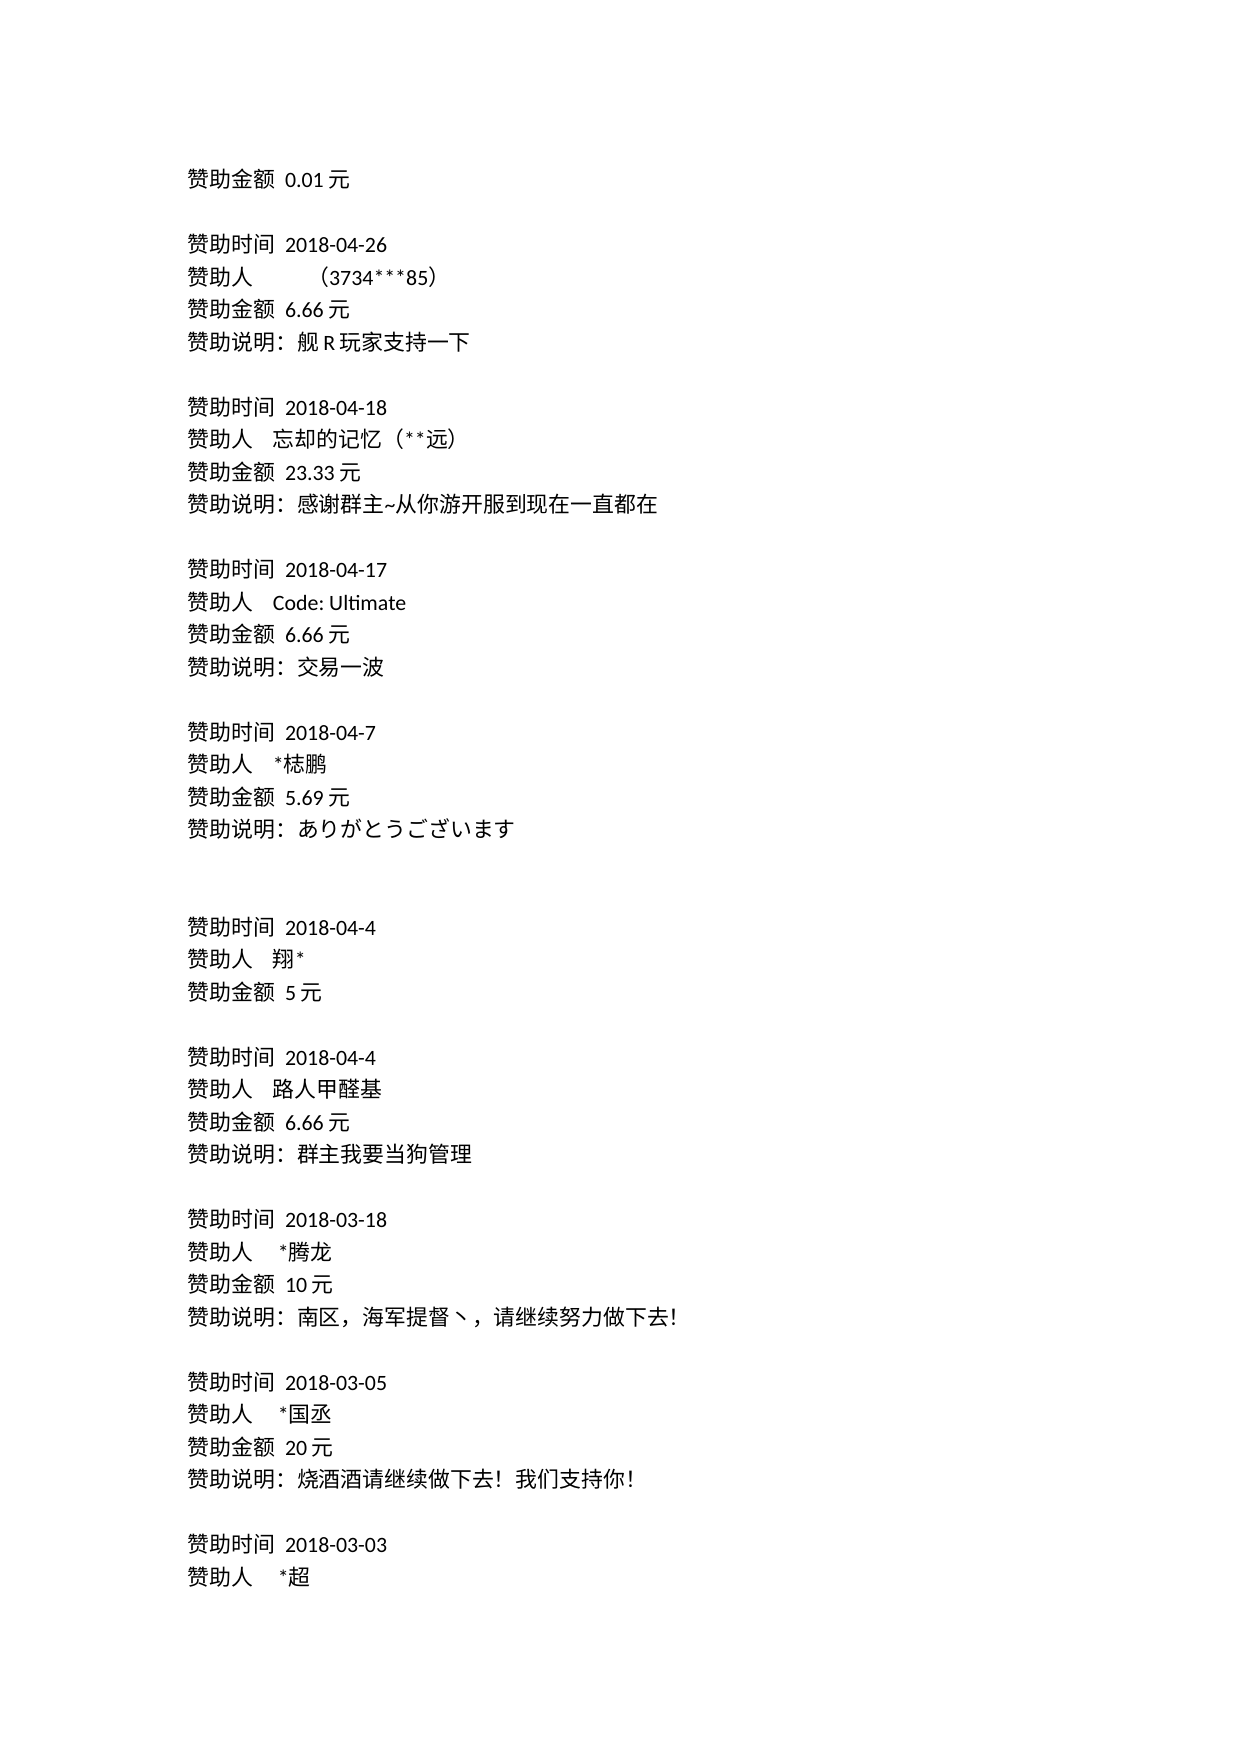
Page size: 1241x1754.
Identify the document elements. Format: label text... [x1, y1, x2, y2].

text 赞助金额 6.66元 [187, 292, 1053, 324]
text 赞助说明：感谢群主~从你游开服到现在一直都在 [187, 487, 1053, 519]
text 赞助说明：烧酒酒请继续做下去！我们支持你！ [187, 1462, 1053, 1494]
text 赞助金额 5元 [187, 974, 1053, 1007]
text 赞助金额 23.33元 [187, 454, 1053, 487]
text 赞助说明：ありがとうございます [187, 812, 1053, 844]
text 赞助人 路人甲醛基 [187, 1072, 1053, 1104]
text 赞助人 *超 [187, 1559, 1053, 1592]
text 赞助时间 2018-03-03 [187, 1527, 1053, 1559]
text 赞助人 （3734***85） [187, 259, 1053, 292]
text 赞助说明：舰R玩家支持一下 [187, 324, 1053, 357]
text 赞助金额 20元 [187, 1429, 1053, 1462]
text 赞助时间 2018-04-26 [187, 227, 1053, 259]
text 赞助金额 6.66元 [187, 617, 1053, 649]
text 赞助人 *国丞 [187, 1397, 1053, 1429]
text 赞助金额 5.69元 [187, 779, 1053, 812]
text 赞助人 翔* [187, 942, 1053, 974]
text 赞助时间 2018-04-4 [187, 909, 1053, 942]
text 赞助人 忘却的记忆（**远） [187, 422, 1053, 454]
text 赞助时间 2018-04-7 [187, 714, 1053, 747]
text 赞助时间 2018-04-4 [187, 1039, 1053, 1072]
text 赞助时间 2018-03-18 [187, 1202, 1053, 1234]
text 赞助时间 2018-04-18 [187, 389, 1053, 422]
text 赞助时间 2018-04-17 [187, 552, 1053, 584]
text 赞助时间 2018-03-05 [187, 1364, 1053, 1397]
text 赞助说明：交易一波 [187, 649, 1053, 682]
text 赞助人 Code: Ultimate [187, 584, 1053, 617]
text 赞助人 *梽鹏 [187, 747, 1053, 779]
text 赞助人 *腾龙 [187, 1234, 1053, 1267]
text 赞助说明：群主我要当狗管理 [187, 1137, 1053, 1169]
text 赞助金额 10元 [187, 1267, 1053, 1299]
text 赞助金额 6.66元 [187, 1104, 1053, 1137]
text 赞助金额 0.01元 [187, 162, 1053, 194]
text 赞助说明：南区，海军提督丶，请继续努力做下去！ [187, 1299, 1053, 1332]
